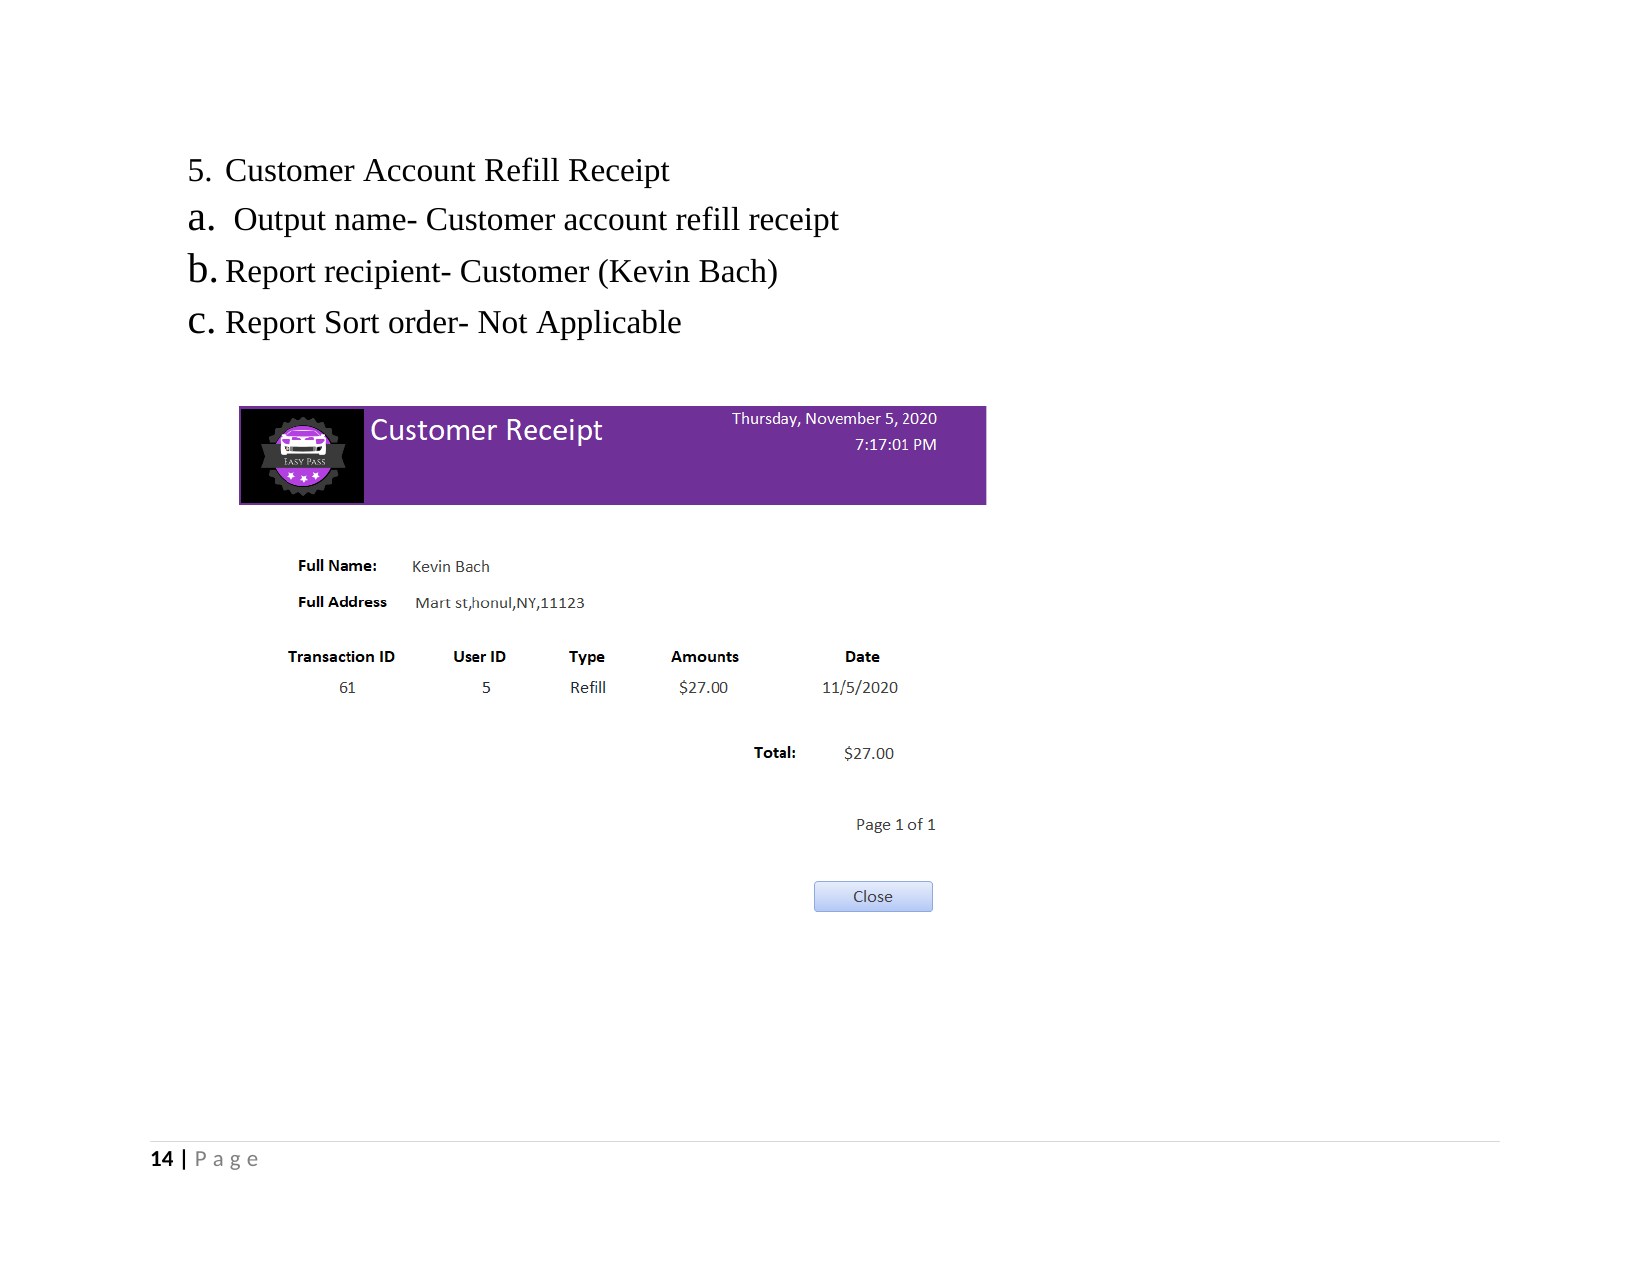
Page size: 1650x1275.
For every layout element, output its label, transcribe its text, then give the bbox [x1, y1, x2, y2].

list Report recipient- Customer (Kevin Bach) [187, 243, 1500, 291]
list Report Sort order- Not Applicable [187, 295, 1500, 343]
list Output name- Customer account refill receipt [187, 191, 1500, 239]
list Customer Account Refill Receipt [187, 150, 1500, 188]
picture [225, 398, 987, 940]
